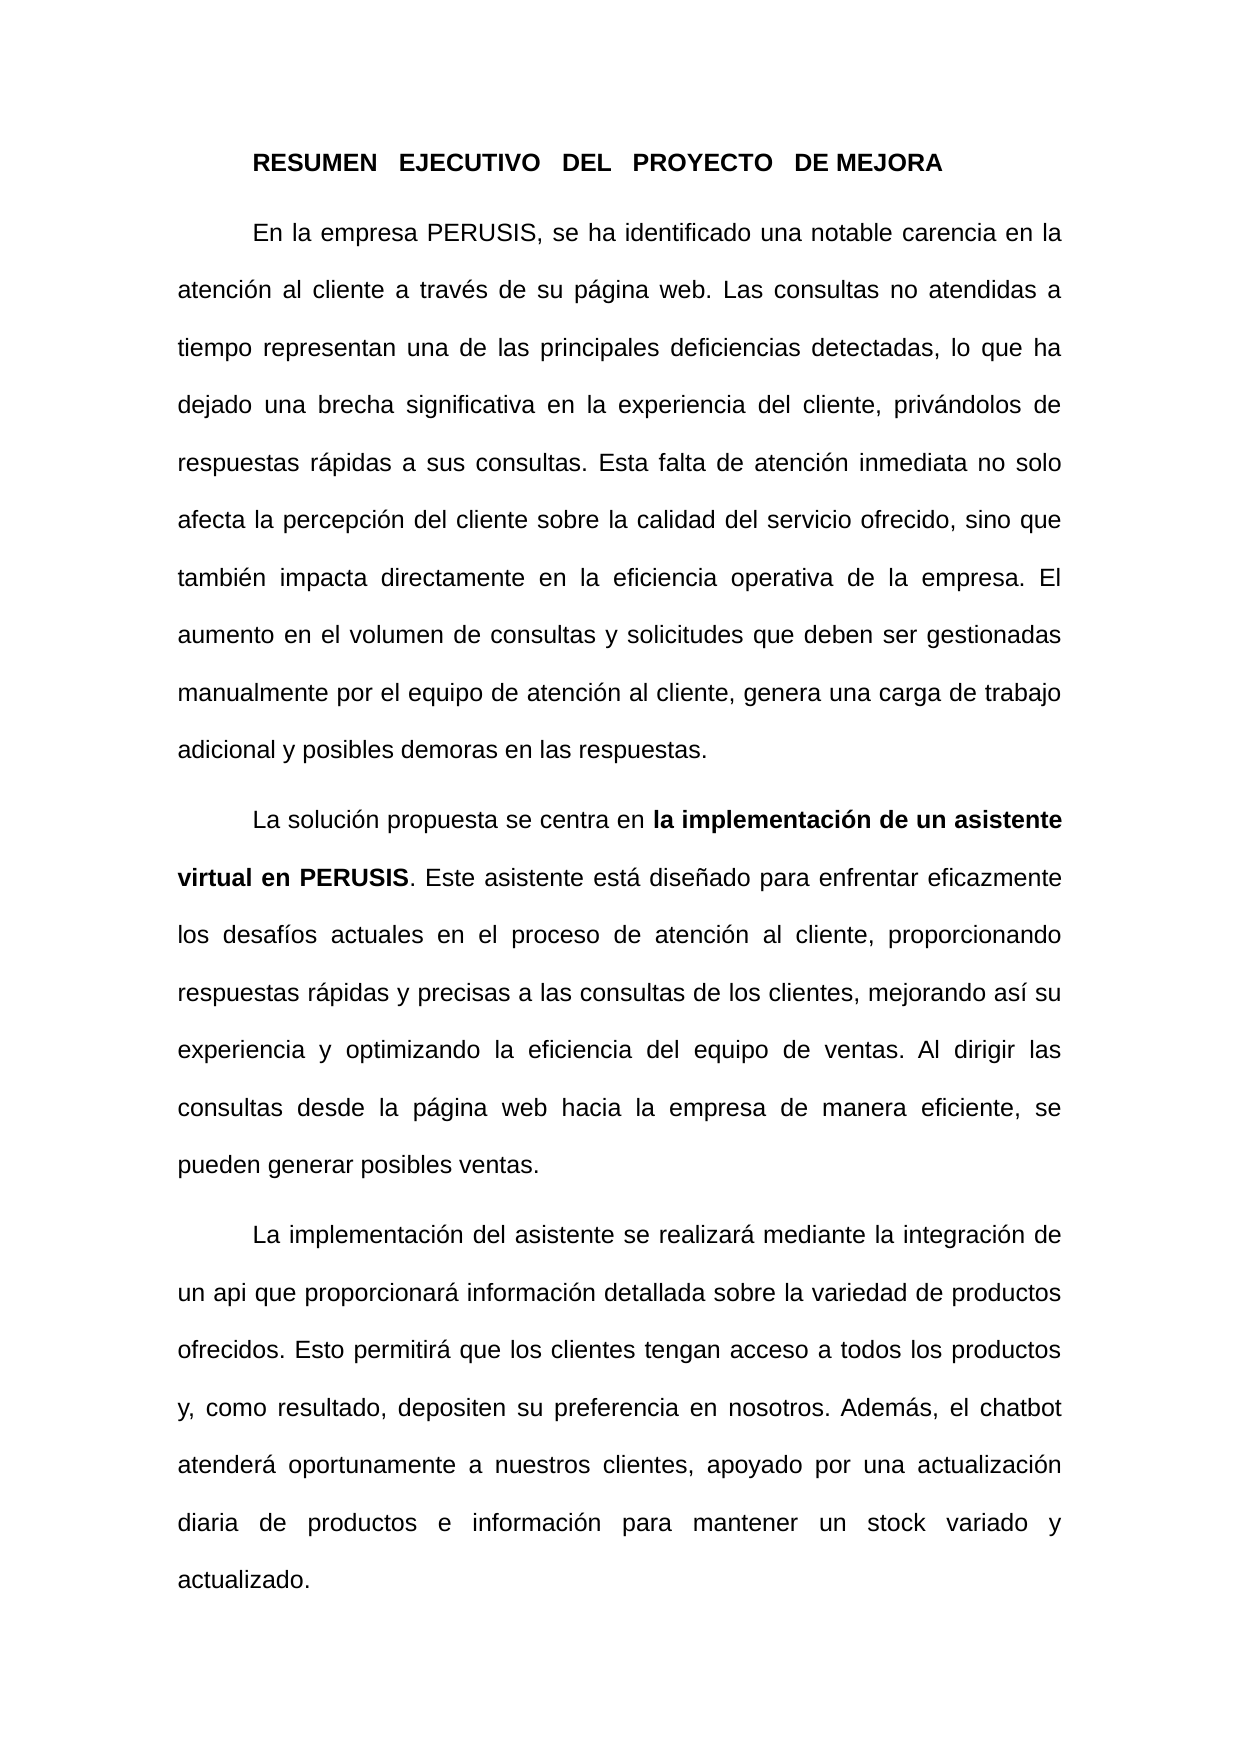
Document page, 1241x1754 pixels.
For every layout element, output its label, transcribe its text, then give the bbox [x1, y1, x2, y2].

text La implementación del asistente se realizará mediante la integración de un api que proporcionará información detallada sobre la variedad de productos ofrecidos. Esto permitirá que los clientes tengan acceso a todos los productos y, como resultado, depositen su preferencia en nosotros. Además, el chatbot atenderá oportunamente a nuestros clientes, apoyado por una actualización diaria de productos e información para mantener un stock variado y actualizado. [177, 1220, 1063, 1594]
text La solución propuesta se centra en la implementación de un asistente virtual en PERUSIS. Este asistente está diseñado para enfrentar eficazmente los desafíos actuales en el proceso de atención al cliente, proporcionando respuestas rápidas y precisas a las consultas de los clientes, mejorando así su experiencia y optimizando la eficiencia del equipo de ventas. Al dirigir las consultas desde la página web hacia la empresa de manera eficiente, se pueden generar posibles ventas. [177, 805, 1063, 1179]
text En la empresa PERUSIS, se ha identificado una notable carencia en la atención al cliente a través de su página web. Las consultas no atendidas a tiempo representan una de las principales deficiencias detectadas, lo que ha dejado una brecha significativa en la experiencia del cliente, privándolos de respuestas rápidas a sus consultas. Esta falta de atención inmediata no solo afecta la percepción del cliente sobre la calidad del servicio ofrecido, sino que también impacta directamente en la eficiencia operativa de la empresa. El aumento en el volumen de consultas y solicitudes que deben ser gestionadas manualmente por el equipo de atención al cliente, genera una carga de trabajo adicional y posibles demoras en las respuestas. [177, 218, 1063, 764]
text RESUMEN EJECUTIVO DEL PROYECTO DE MEJORA [177, 148, 1063, 176]
